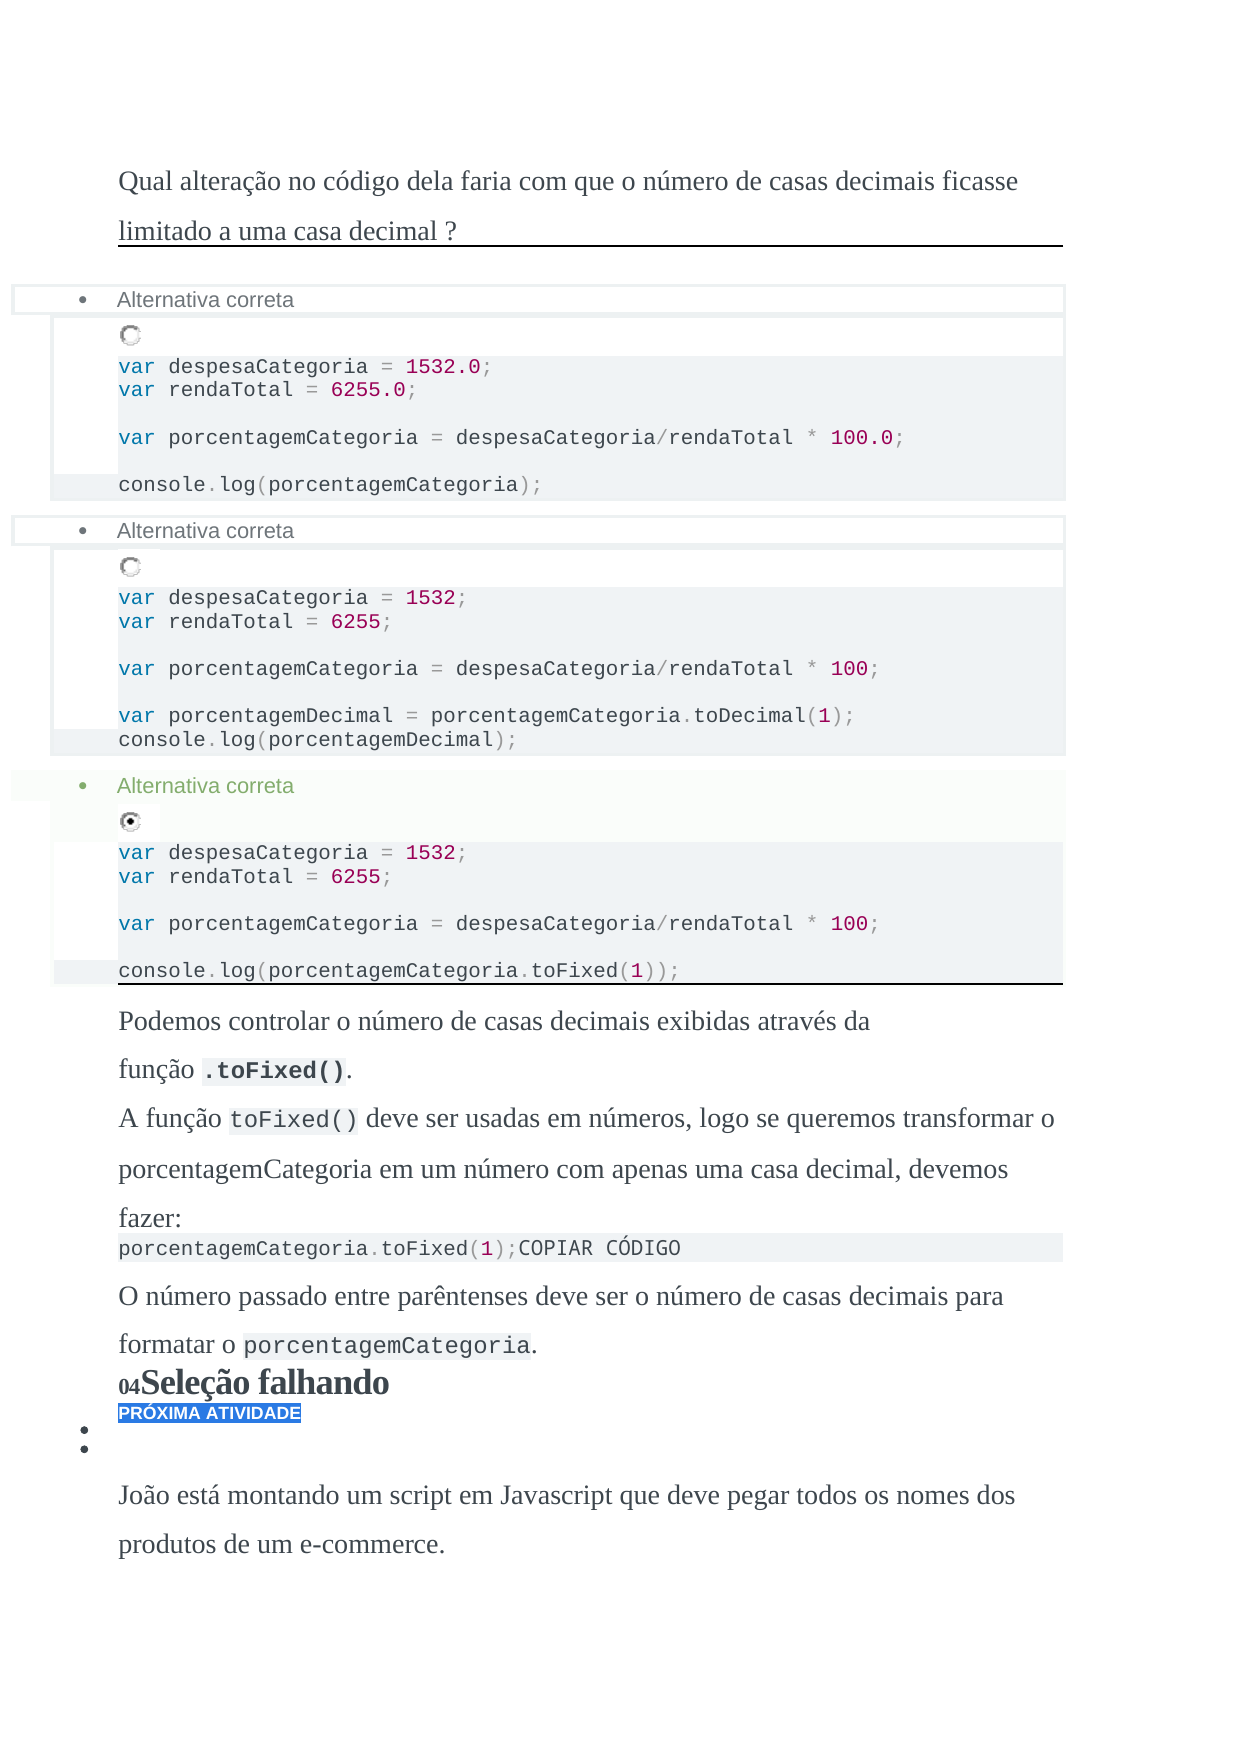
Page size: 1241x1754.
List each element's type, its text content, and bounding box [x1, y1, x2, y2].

text Podemos controlar o número de casas decimais exibidas através da função .toFixed(). [118, 987, 1063, 1086]
text 04Seleção falhando [118, 1360, 1063, 1402]
text var porcentagemDecimal = porcentagemCategoria.toDecimal(1); [118, 705, 1063, 726]
list Alternativa correta [15, 773, 1063, 798]
text var despesaCategoria = 1532.0; [118, 356, 1063, 379]
text var despesaCategoria = 1532; [118, 842, 1063, 866]
text var despesaCategoria = 1532; [118, 587, 1063, 611]
text var porcentagemCategoria = despesaCategoria/rendaTotal * 100.0; [118, 427, 1063, 450]
text console.log(porcentagemDecimal); [54, 726, 1063, 753]
text A função toFixed() deve ser usadas em números, logo se queremos transformar o porcentagemCategoria em um número com apenas uma casa decimal, devemos fazer: [118, 1086, 1063, 1233]
list Alternativa correta [15, 287, 1063, 312]
text console.log(porcentagemCategoria.toFixed(1)); [54, 957, 1063, 984]
text console.log(porcentagemCategoria); [54, 471, 1063, 498]
text Qual alteração no código dela faria com que o número de casas decimais ficasse limitado a uma casa decimal ? [118, 148, 1063, 245]
text var porcentagemCategoria = despesaCategoria/rendaTotal * 100; [118, 913, 1063, 937]
text porcentagemCategoria.toFixed(1);COPIAR CÓDIGO [118, 1233, 1063, 1262]
text João está montando um script em Javascript que deve pegar todos os nomes dos produtos de um e-commerce. [118, 1461, 1063, 1560]
text O número passado entre parêntenses deve ser o número de casas decimais para formatar o porcentagemCategoria. [118, 1262, 1063, 1360]
text var rendaTotal = 6255; [118, 866, 1063, 889]
text var porcentagemCategoria = despesaCategoria/rendaTotal * 100; [118, 658, 1063, 682]
text PRÓXIMA ATIVIDADE [118, 1402, 1063, 1423]
text var rendaTotal = 6255; [118, 611, 1063, 634]
text var rendaTotal = 6255.0; [118, 379, 1063, 403]
list Alternativa correta [15, 518, 1063, 543]
